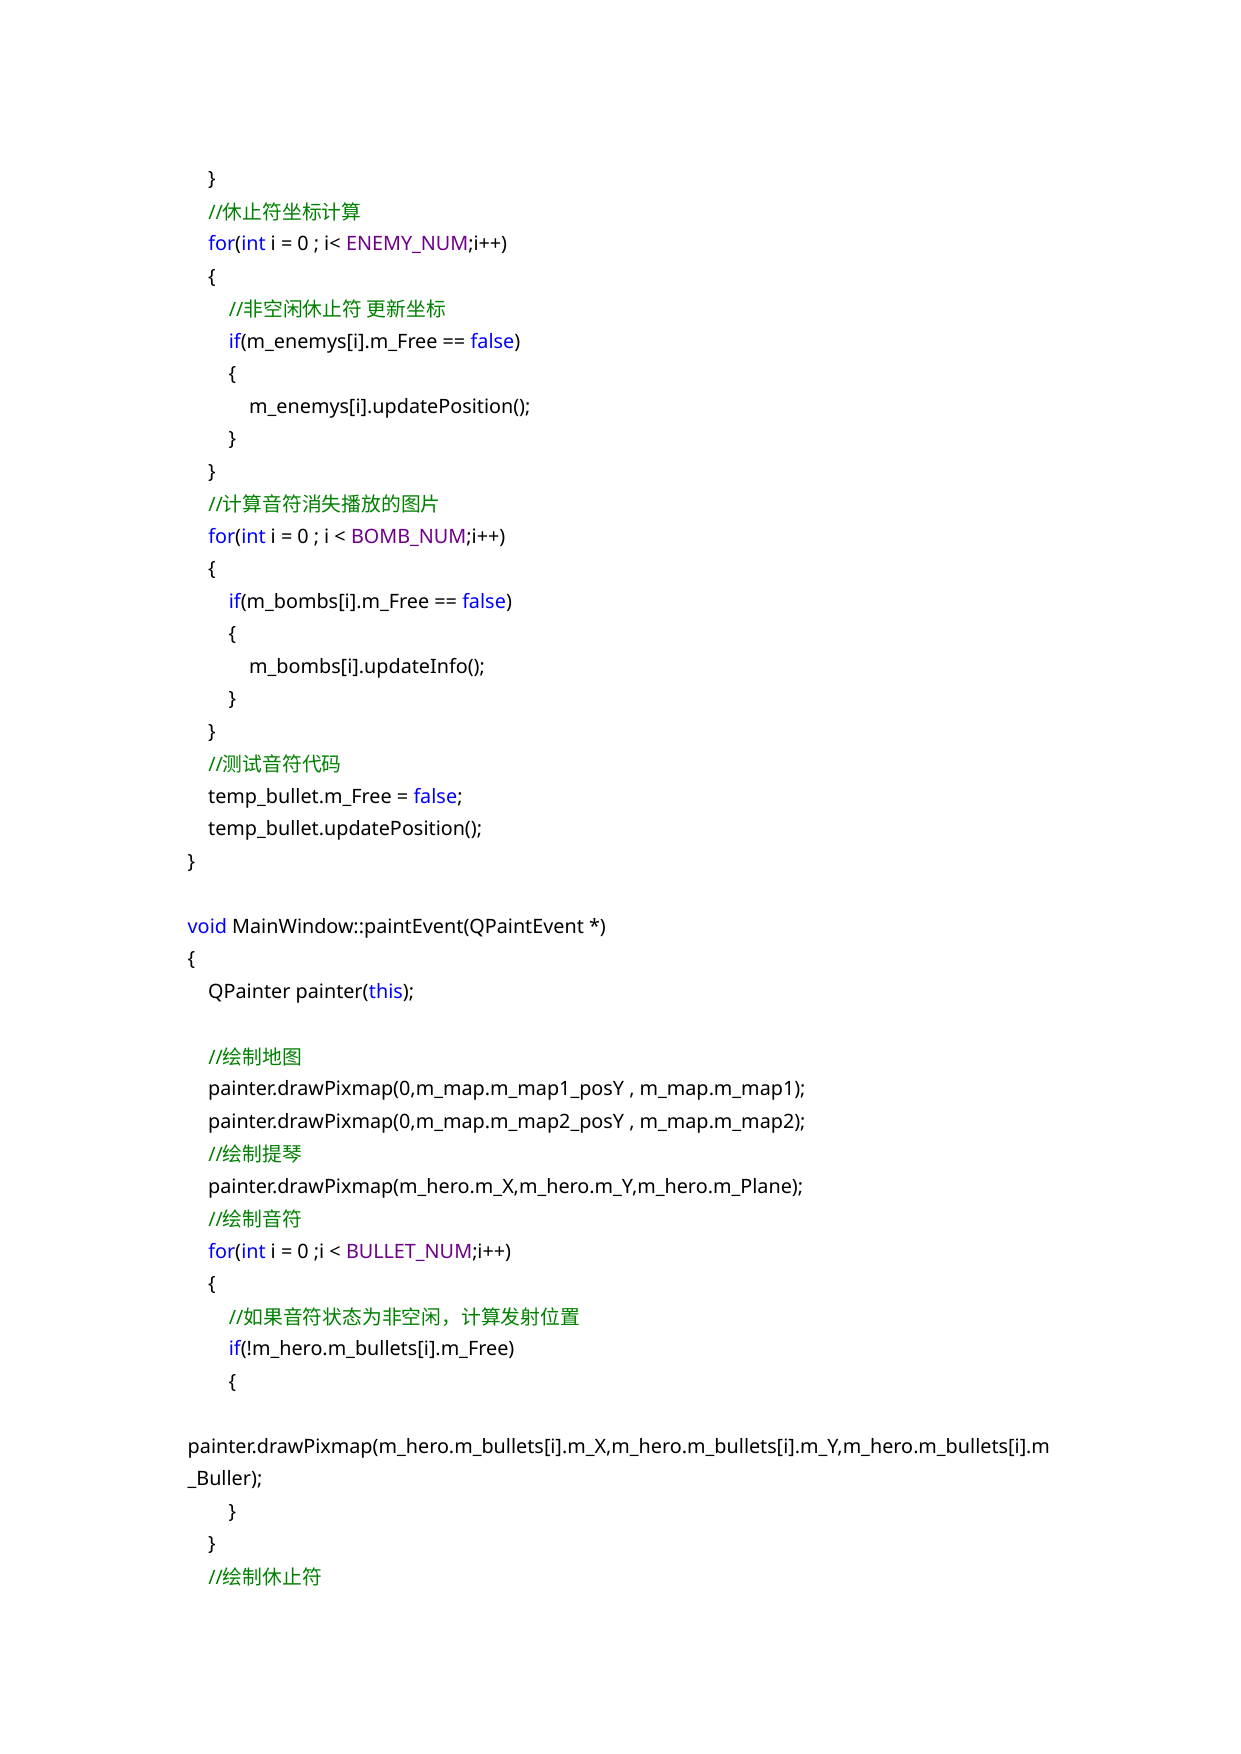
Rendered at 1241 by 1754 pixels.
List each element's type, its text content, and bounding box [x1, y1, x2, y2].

text if(!m_hero.m_bullets[i].m_Free) [187, 1332, 1053, 1364]
text //绘制地图 [187, 1039, 1053, 1072]
text //休止符坐标计算 [187, 194, 1053, 227]
text QPainter painter(this); [187, 974, 1053, 1007]
text //如果音符状态为非空闲，计算发射位置 [187, 1299, 1053, 1332]
text temp_bullet.updatePosition(); [187, 812, 1053, 844]
text painter.drawPixmap(0,m_map.m_map1_posY , m_map.m_map1); [187, 1072, 1053, 1104]
text m_bombs[i].updateInfo(); [187, 649, 1053, 682]
text } [187, 422, 1053, 454]
text if(m_bombs[i].m_Free == false) [187, 584, 1053, 617]
text { [187, 357, 1053, 389]
text { [187, 942, 1053, 974]
text for(int i = 0 ;i < BULLET_NUM;i++) [187, 1234, 1053, 1267]
text } [187, 162, 1053, 194]
text painter.drawPixmap(m_hero.m_bullets[i].m_X,m_hero.m_bullets[i].m_Y,m_hero.m_bullets[i].m_Buller); [187, 1397, 1053, 1494]
text //测试音符代码 [187, 747, 1053, 779]
text } [187, 682, 1053, 714]
text for(int i = 0 ; i< ENEMY_NUM;i++) [187, 227, 1053, 259]
text if(m_enemys[i].m_Free == false) [187, 324, 1053, 357]
text //绘制休止符 [187, 1559, 1053, 1592]
text //计算音符消失播放的图片 [187, 487, 1053, 519]
text { [187, 617, 1053, 649]
text } [187, 1494, 1053, 1527]
text //非空闲休止符 更新坐标 [187, 292, 1053, 324]
text } [187, 714, 1053, 747]
text void MainWindow::paintEvent(QPaintEvent *) [187, 909, 1053, 942]
text //绘制音符 [187, 1202, 1053, 1234]
text { [187, 1267, 1053, 1299]
text } [187, 1527, 1053, 1559]
text for(int i = 0 ; i < BOMB_NUM;i++) [187, 519, 1053, 552]
text } [187, 844, 1053, 877]
text { [187, 552, 1053, 584]
text } [187, 454, 1053, 487]
text painter.drawPixmap(0,m_map.m_map2_posY , m_map.m_map2); [187, 1104, 1053, 1137]
text { [187, 1364, 1053, 1397]
text //绘制提琴 [187, 1137, 1053, 1169]
text temp_bullet.m_Free = false; [187, 779, 1053, 812]
text m_enemys[i].updatePosition(); [187, 389, 1053, 422]
text { [187, 259, 1053, 292]
text painter.drawPixmap(m_hero.m_X,m_hero.m_Y,m_hero.m_Plane); [187, 1169, 1053, 1202]
